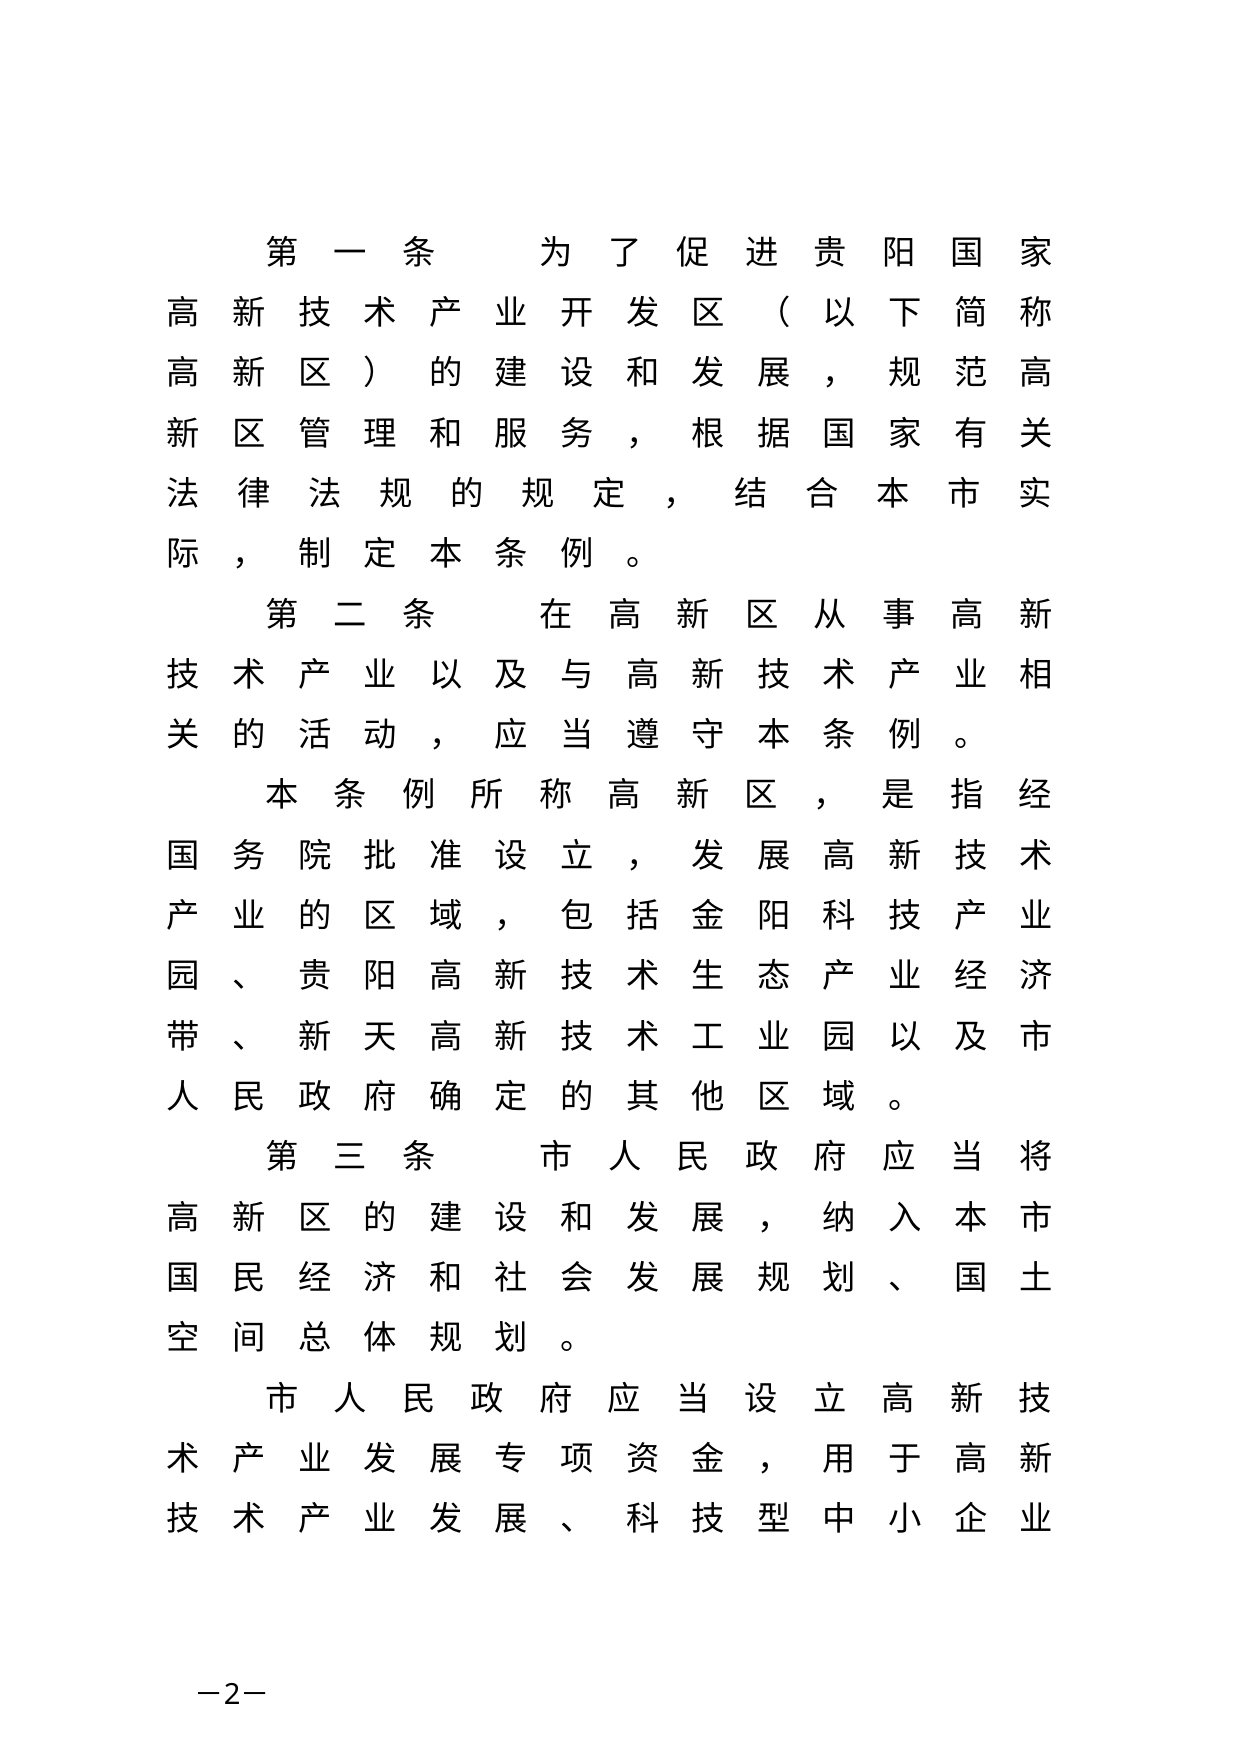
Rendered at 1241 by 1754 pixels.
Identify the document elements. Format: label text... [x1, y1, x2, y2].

text 第一条 为了促进贵阳国家高新技术产业开发区（以下简称高新区）的建设和发展，规范高新区管理和服务，根据国家有关法律法规的规定，结合本市实际，制定本条例。 [167, 219, 1085, 581]
text 第二条 在高新区从事高新技术产业以及与高新技术产业相关的活动，应当遵守本条例。 [167, 581, 1085, 762]
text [167, 1365, 1085, 1546]
text 本条例所称高新区，是指经国务院批准设立，发展高新技术产业的区域，包括金阳科技产业园、贵阳高新技术生态产业经济带、新天高新技术工业园以及市人民政府确定的其他区域。 [167, 762, 1085, 1124]
text 第三条 市人民政府应当将高新区的建设和发展，纳入本市国民经济和社会发展规划、国土空间总体规划。 [167, 1124, 1085, 1365]
